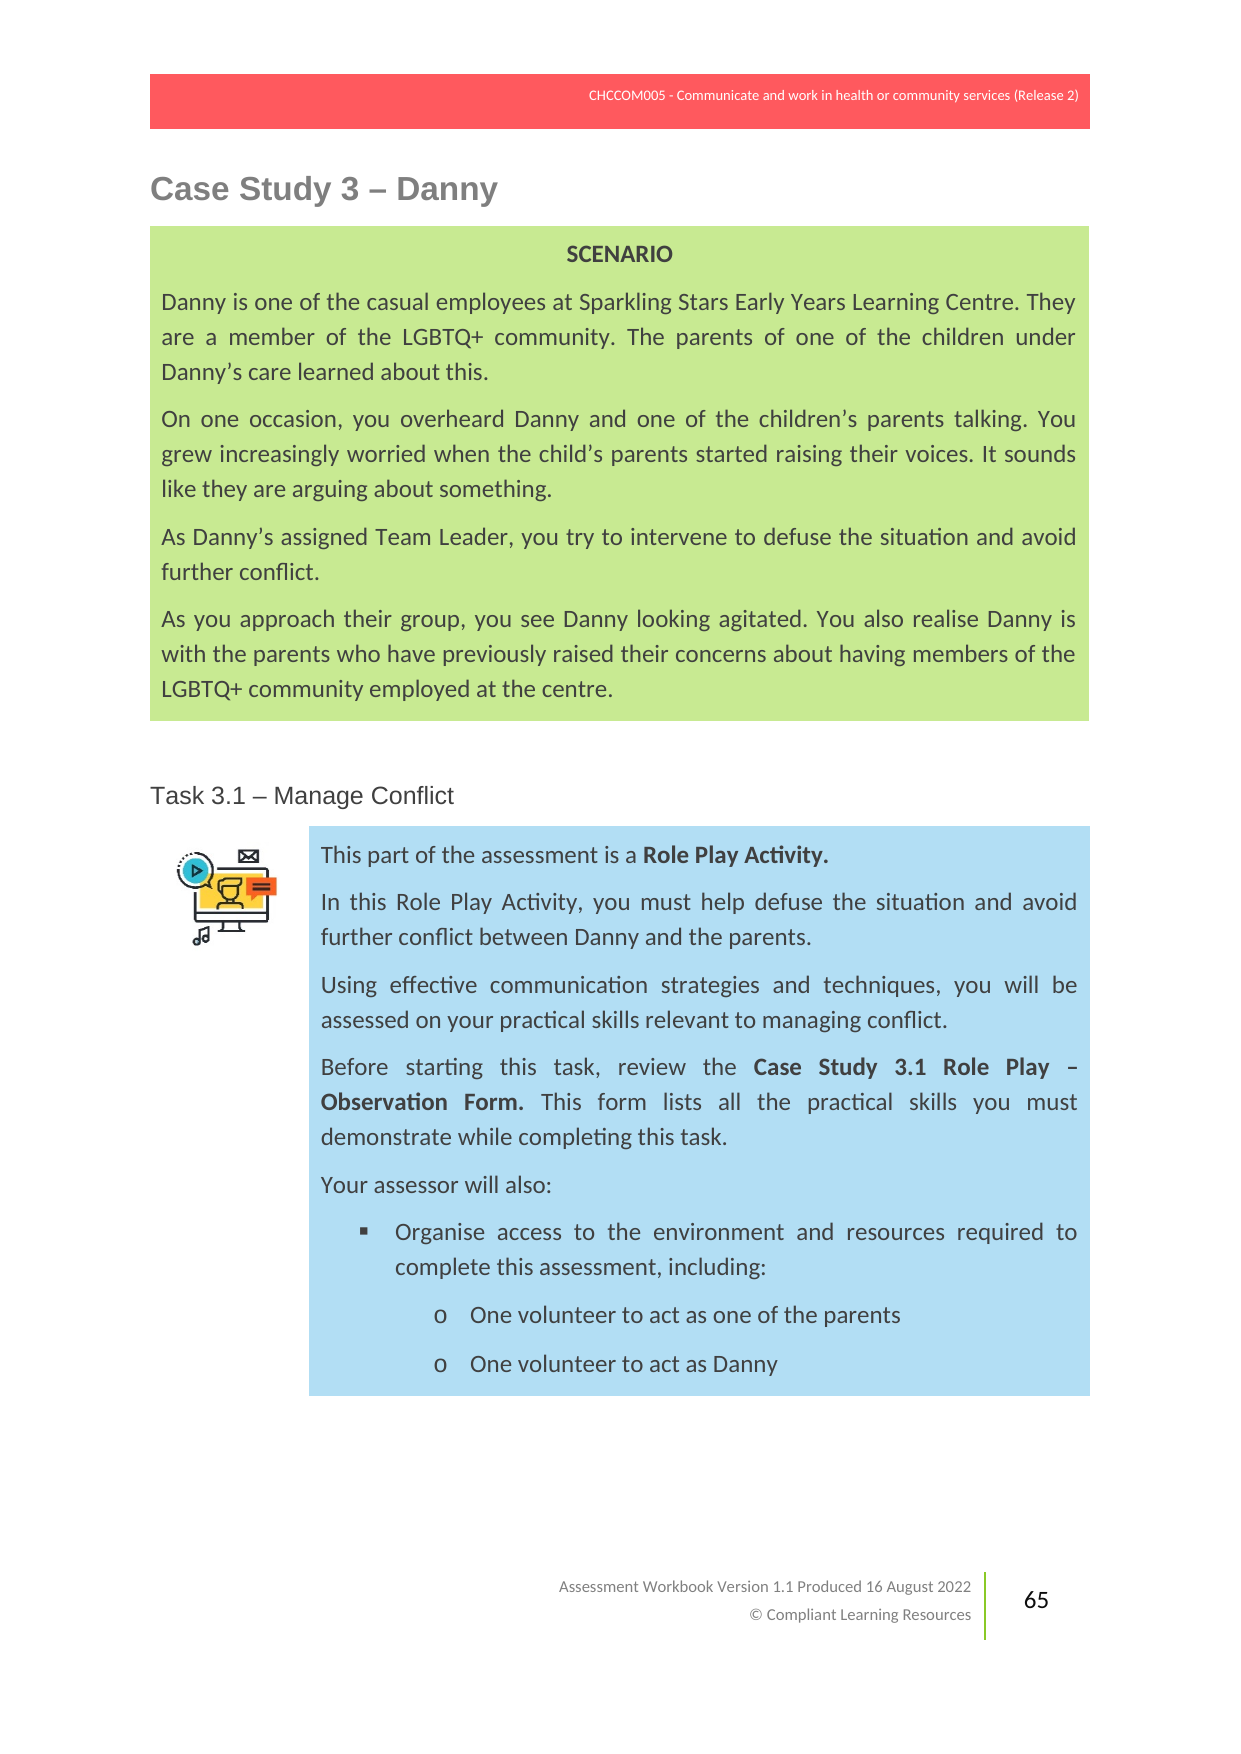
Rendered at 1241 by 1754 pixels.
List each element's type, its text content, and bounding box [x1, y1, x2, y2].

subtitle Case Study 3 – Danny [150, 169, 1090, 208]
table_header [150, 826, 309, 1396]
picture [173, 838, 286, 956]
table_header This part of the assessment is a Role Play Activity. In this Role Play Activity, you must help defuse the situation and avoid further conflict between Danny and the parents. Using effective communication strategies and techniques, you will be assessed on your practical skills relevant to managing conflict. Before starting this task, review the Case Study 3.1 Role Play – Observation Form. This form lists all the practical skills you must demonstrate while completing this task. Your assessor will also: Organise access to the environment and resources required to complete this assessment, including: One volunteer to act as one of the parents One volunteer to act as Danny [309, 826, 1090, 1396]
subtitle Task 3.1 – Manage Conflict [150, 781, 1090, 809]
table_header SCENARIO Danny is one of the casual employees at Sparkling Stars Early Years Learning Centre. They are a member of the LGBTQ+ community. The parents of one of the children under Danny’s care learned about this. On one occasion, you overheard Danny and one of the children’s parents talking. You grew increasingly worried when the child’s parents started raising their voices. It sounds like they are arguing about something. As Danny’s assigned Team Leader, you try to intervene to defuse the situation and avoid further conflict. As you approach their group, you see Danny looking agitated. You also realise Danny is with the parents who have previously raised their concerns about having members of the LGBTQ+ community employed at the centre. [150, 226, 1089, 721]
